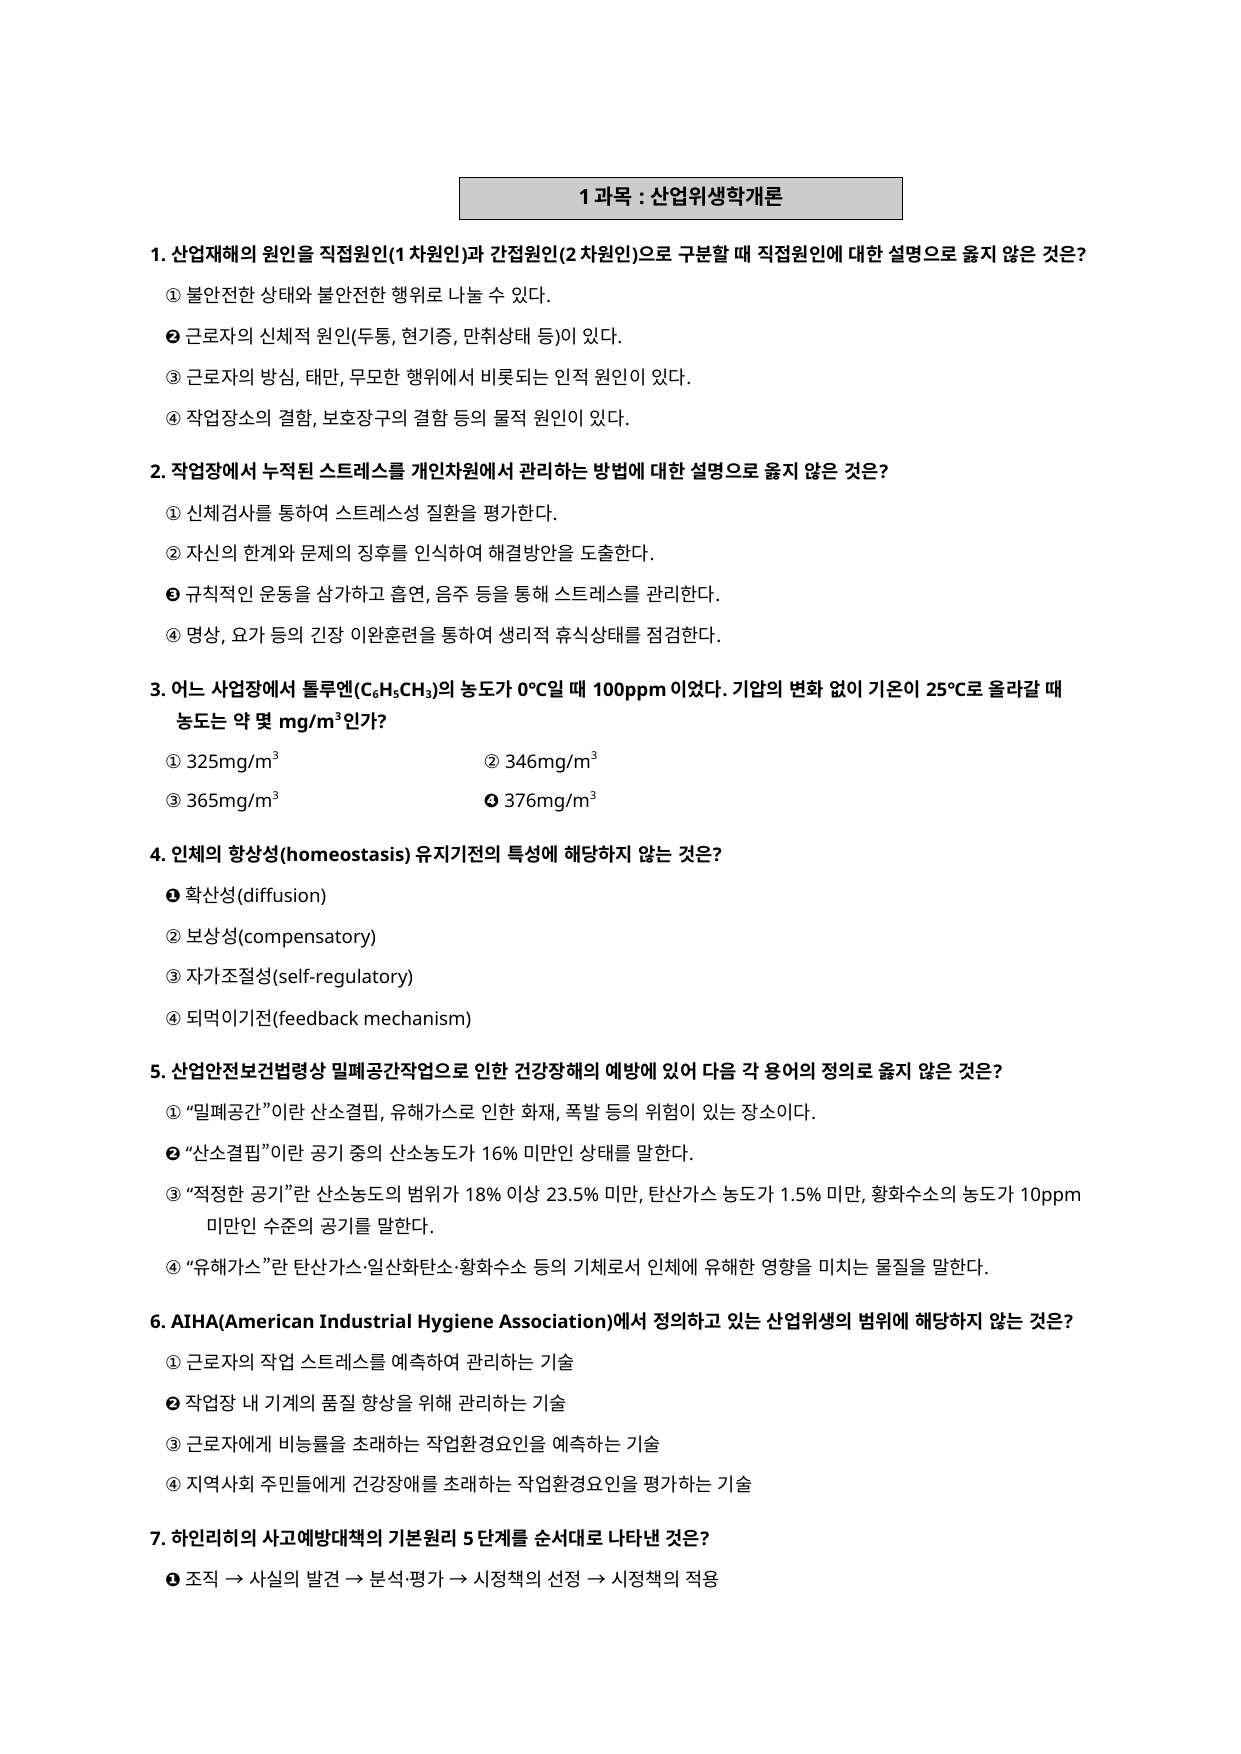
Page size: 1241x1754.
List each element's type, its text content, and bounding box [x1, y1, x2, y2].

text 5. 산업안전보건법령상 밀폐공간작업으로 인한 건강장해의 예방에 있어 다음 각 용어의 정의로 옳지 않은 것은? [150, 1057, 1090, 1084]
text ① 신체검사를 통하여 스트레스성 질환을 평가한다. [150, 498, 1090, 525]
text ③ 근로자에게 비능률을 초래하는 작업환경요인을 예측하는 기술 [150, 1429, 1090, 1456]
text ② 보상성(compensatory) [150, 921, 1090, 948]
text 3. 어느 사업장에서 톨루엔(C6H5CH3)의 농도가 0℃일 때 100ppm이었다. 기압의 변화 없이 기온이 25℃로 올라갈 때 농도는 약 몇 mg/m3인가? [150, 674, 1090, 734]
text ❶ 조직 → 사실의 발견 → 분석·평가 → 시정책의 선정 → 시정책의 적용 [150, 1564, 1090, 1592]
text ❶ 확산성(diffusion) [150, 880, 1090, 907]
text ② 자신의 한계와 문제의 징후를 인식하여 해결방안을 도출한다. [150, 539, 1090, 566]
text ① 근로자의 작업 스트레스를 예측하여 관리하는 기술 [150, 1347, 1090, 1374]
text 6. AIHA(American Industrial Hygiene Association)에서 정의하고 있는 산업위생의 범위에 해당하지 않는 것은? [150, 1306, 1090, 1333]
text ❷ 작업장 내 기계의 품질 향상을 위해 관리하는 기술 [150, 1388, 1090, 1415]
text 4. 인체의 항상성(homeostasis) 유지기전의 특성에 해당하지 않는 것은? [150, 839, 1090, 867]
text 1. 산업재해의 원인을 직접원인(1차원인)과 간접원인(2차원인)으로 구분할 때 직접원인에 대한 설명으로 옳지 않은 것은? [150, 240, 1090, 267]
text ③ 근로자의 방심, 태만, 무모한 행위에서 비롯되는 인적 원인이 있다. [150, 363, 1090, 390]
text ① 불안전한 상태와 불안전한 행위로 나눌 수 있다. [150, 281, 1090, 308]
text ④ 지역사회 주민들에게 건강장애를 초래하는 작업환경요인을 평가하는 기술 [150, 1470, 1090, 1497]
text 7. 하인리히의 사고예방대책의 기본원리 5단계를 순서대로 나타낸 것은? [150, 1523, 1090, 1551]
text ④ “유해가스”란 탄산가스·일산화탄소·황화수소 등의 기체로서 인체에 유해한 영향을 미치는 물질을 말한다. [150, 1253, 1090, 1280]
text ③ 자가조절성(self-regulatory) [150, 962, 1090, 989]
text ③ “적정한 공기”란 산소농도의 범위가 18% 이상 23.5% 미만, 탄산가스 농도가 1.5% 미만, 황화수소의 농도가 10ppm 미만인 수준의 공기를 말한다. [150, 1179, 1090, 1239]
text ③ 365mg/m3 ❹ 376mg/m3 [150, 787, 1090, 813]
text ④ 명상, 요가 등의 긴장 이완훈련을 통하여 생리적 휴식상태를 점검한다. [150, 621, 1090, 648]
text ❷ “산소결핍”이란 공기 중의 산소농도가 16% 미만인 상태를 말한다. [150, 1138, 1090, 1166]
text ④ 작업장소의 결함, 보호장구의 결함 등의 물적 원인이 있다. [150, 404, 1090, 431]
table_header 1과목 : 산업위생학개론 [460, 178, 902, 219]
text ① 325mg/m3 ② 346mg/m3 [150, 748, 1090, 773]
text 2. 작업장에서 누적된 스트레스를 개인차원에서 관리하는 방법에 대한 설명으로 옳지 않은 것은? [150, 457, 1090, 484]
text ④ 되먹이기전(feedback mechanism) [150, 1003, 1090, 1030]
text ❷ 근로자의 신체적 원인(두통, 현기증, 만취상태 등)이 있다. [150, 322, 1090, 349]
text ① “밀폐공간”이란 산소결핍, 유해가스로 인한 화재, 폭발 등의 위험이 있는 장소이다. [150, 1097, 1090, 1125]
text ❸ 규칙적인 운동을 삼가하고 흡연, 음주 등을 통해 스트레스를 관리한다. [150, 580, 1090, 607]
